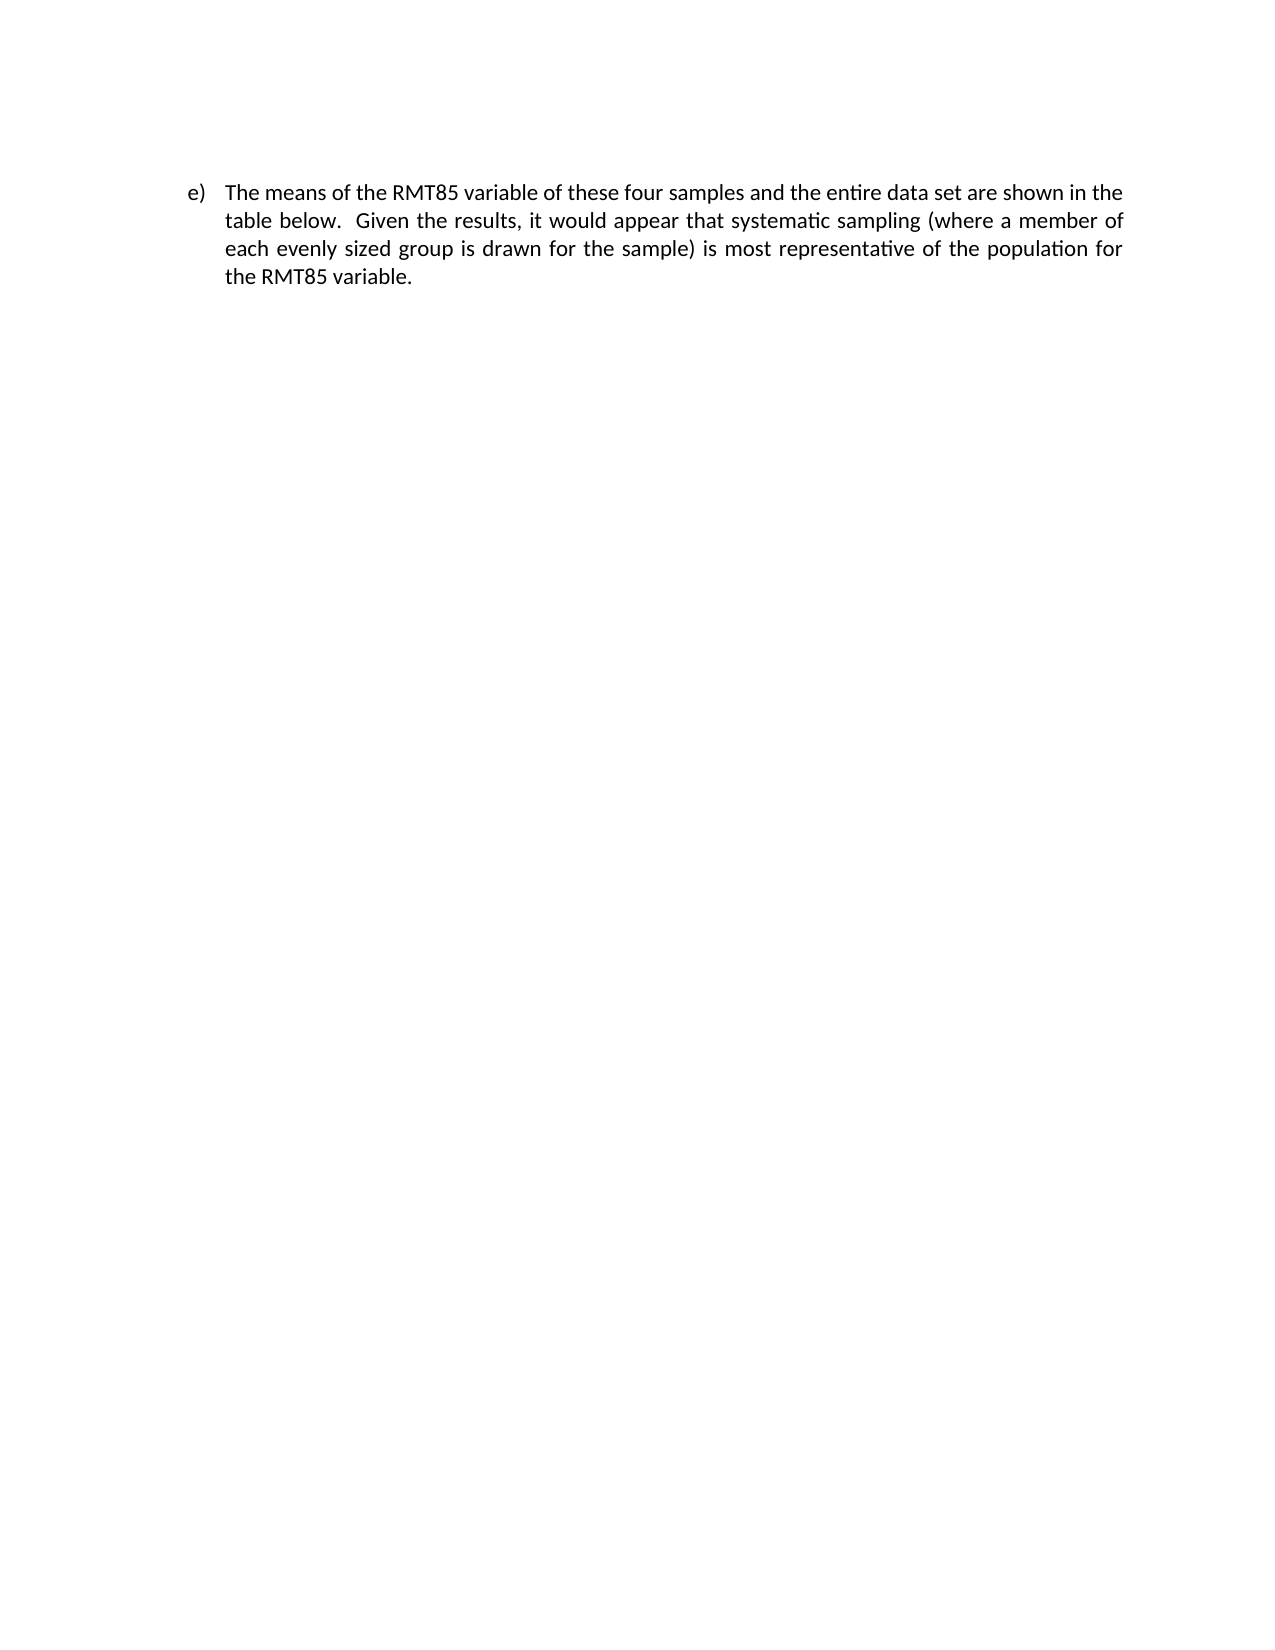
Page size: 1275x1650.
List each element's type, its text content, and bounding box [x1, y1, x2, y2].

list The means of the RMT85 variable of these four samples and the entire data set are shown in the table below. Given the results, it would appear that systematic sampling (where a member of each evenly sized group is drawn for the sample) is most representative of the population for the RMT85 variable. [187, 178, 1125, 290]
